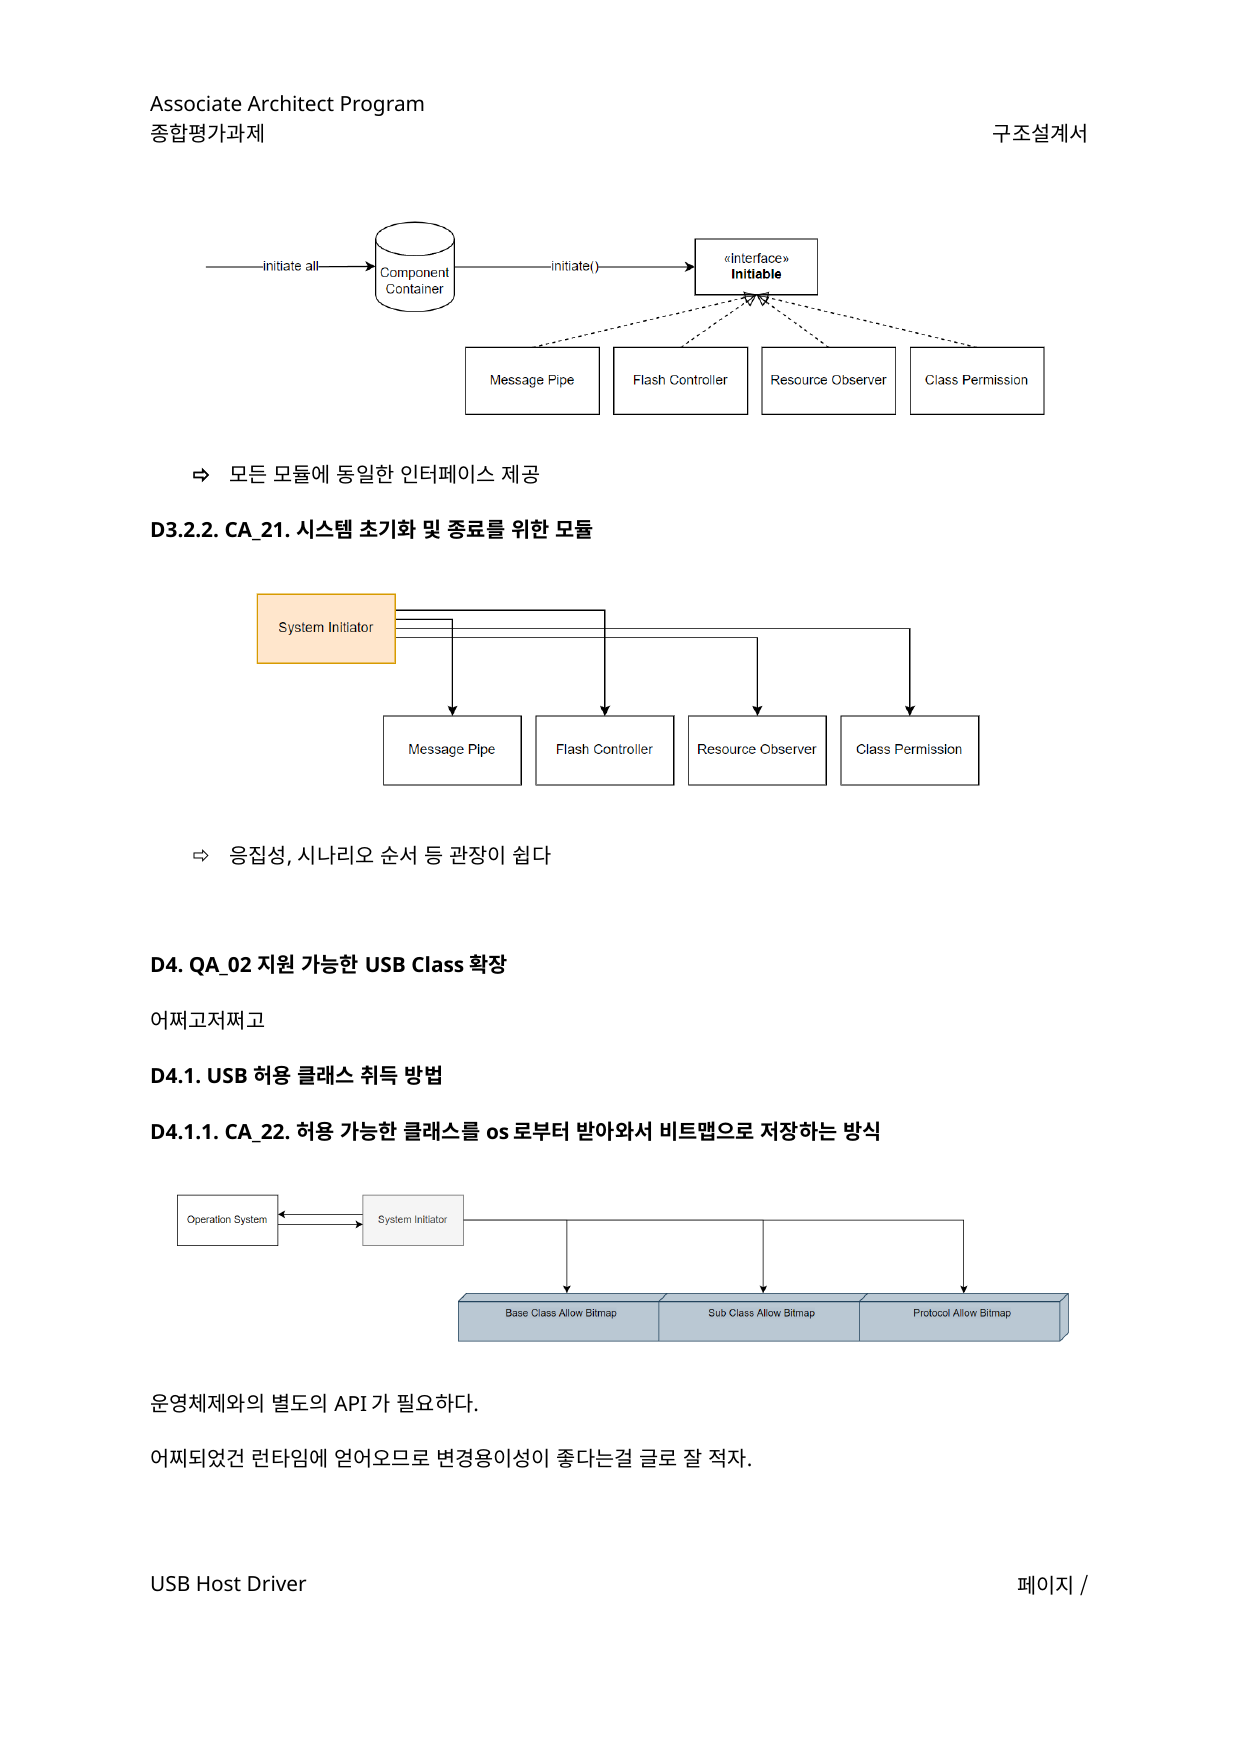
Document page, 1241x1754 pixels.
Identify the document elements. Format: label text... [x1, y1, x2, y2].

text D4.1.1. CA_22. 허용 가능한 클래스를 os로부터 받아와서 비트맵으로 저장하는 방식 [150, 1115, 1090, 1146]
text D4. QA_02 지원 가능한 USB Class 확장 [150, 949, 1090, 979]
text 어찌되었건 런타임에 얻어오므로 변경용이성이 좋다는걸 글로 잘 적자. [150, 1443, 1090, 1473]
list 모든 모듈에 동일한 인터페이스 제공 [192, 458, 1090, 488]
picture [171, 200, 1069, 434]
text 운영체제와의 별도의 API가 필요하다. [150, 1387, 1090, 1417]
text 어쩌고저쩌고 [150, 1004, 1090, 1034]
picture [234, 569, 1006, 815]
text D4.1. USB 허용 클래스 취득 방법 [150, 1060, 1090, 1090]
list 응집성, 시나리오 순서 등 관장이 쉽다 [192, 839, 1090, 870]
text D3.2.2. CA_21. 시스템 초기화 및 종료를 위한 모듈 [150, 514, 1090, 544]
picture [150, 1171, 1091, 1362]
